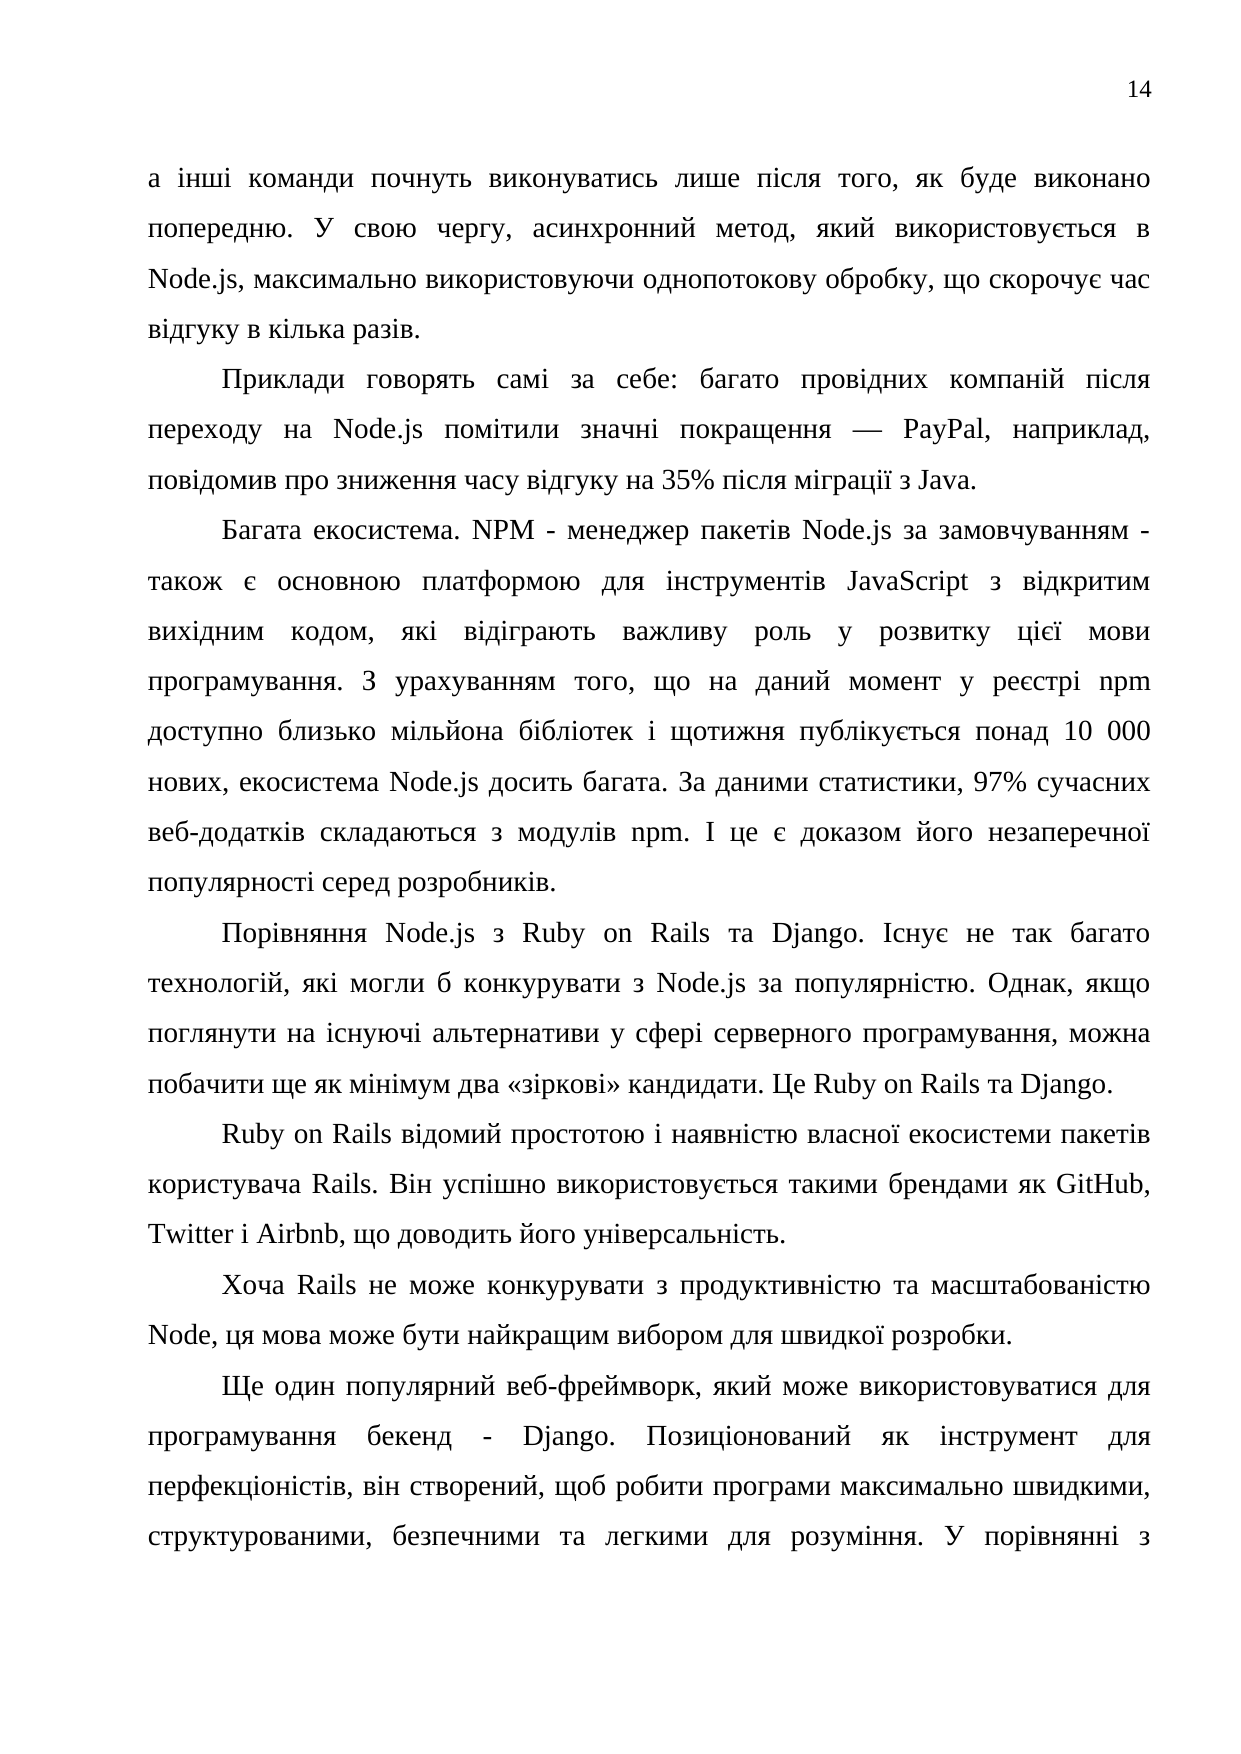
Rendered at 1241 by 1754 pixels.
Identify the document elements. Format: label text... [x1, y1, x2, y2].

text Приклади говорять самі за себе: багато провідних компаній після переходу на Node.js помітили значні покращення — PayPal, наприклад, повідомив про зниження часу відгуку на 35% після міграції з Java. [148, 361, 1152, 496]
text Багата екосистема. NPM - менеджер пакетів Node.js за замовчуванням - також є основною платформою для інструментів JavaScript з відкритим вихідним кодом, які відіграють важливу роль у розвитку цієї мови програмування. З урахуванням того, що на даний момент у реєстрі npm доступно близько мільйона бібліотек і щотижня публікується понад 10 000 нових, екосистема Node.js досить багата. За даними статистики, 97% сучасних веб-додатків складаються з модулів npm. І це є доказом його незаперечної популярності серед розробників. [148, 512, 1152, 898]
text Хоча Rails не може конкурувати з продуктивністю та масштабованістю Node, ця мова може бути найкращим вибором для швидкої розробки. [148, 1267, 1152, 1351]
text Ruby on Rails відомий простотою і наявністю власної екосистеми пакетів користувача Rails. Він успішно використовується такими брендами як GitHub, Twitter і Airbnb, що доводить його універсальність. [148, 1116, 1152, 1250]
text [148, 160, 1152, 344]
text Порівняння Node.js з Ruby on Rails та Django. Існує не так багато технологій, які могли б конкурувати з Node.js за популярністю. Однак, якщо поглянути на існуючі альтернативи у сфері серверного програмування, можна побачити ще як мінімум два «зіркові» кандидати. Це Ruby on Rails та Django. [148, 915, 1152, 1099]
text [148, 1368, 1152, 1552]
